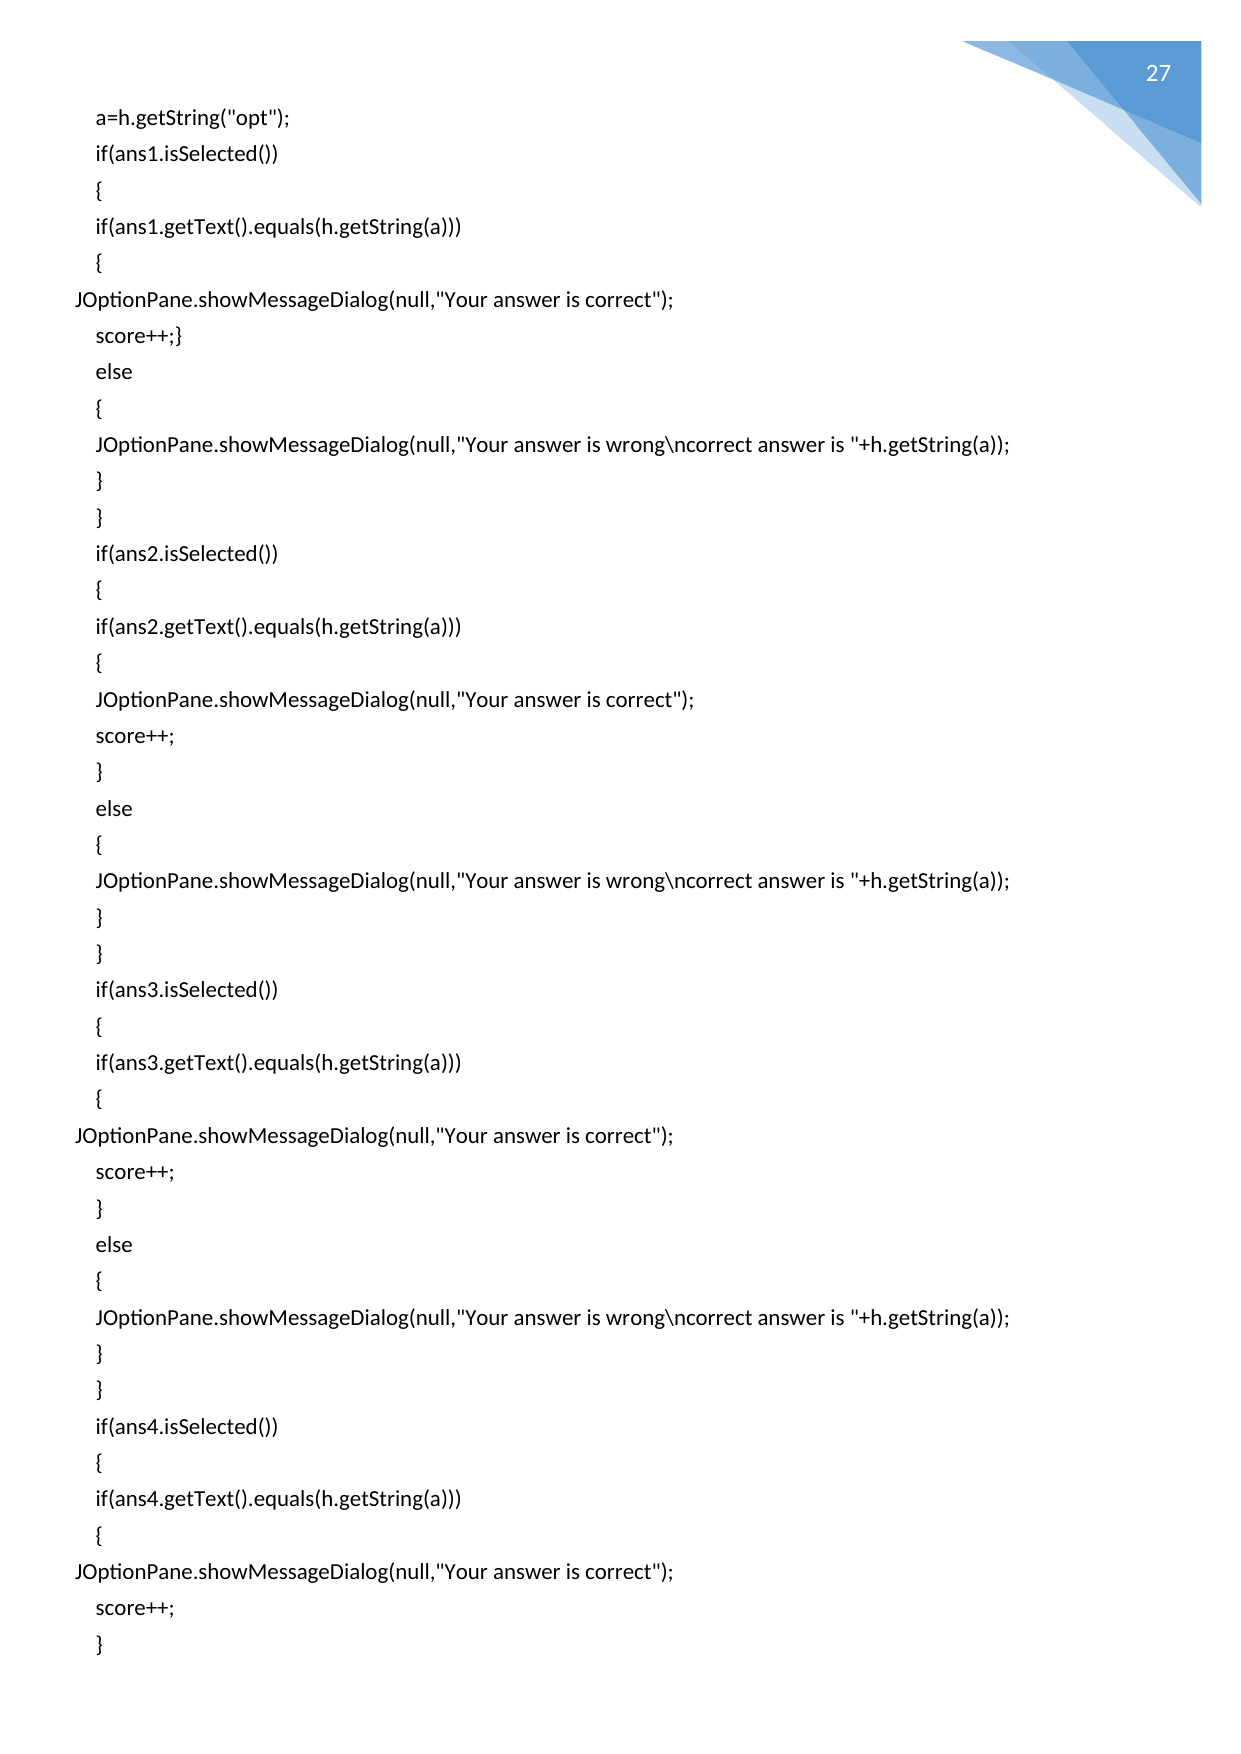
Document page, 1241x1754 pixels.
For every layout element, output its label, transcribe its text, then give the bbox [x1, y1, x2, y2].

text { [75, 1266, 1165, 1294]
picture [962, 41, 1202, 207]
text { [75, 1012, 1165, 1040]
text if(ans1.getText().equals(h.getString(a))) [75, 212, 1165, 240]
text a=h.getString("opt"); [75, 103, 1165, 131]
text { [75, 248, 1165, 276]
text JOptionPane.showMessageDialog(null,"Your answer is correct"); [75, 285, 1165, 313]
text } [75, 503, 1165, 531]
text { [75, 1521, 1165, 1549]
text if(ans3.getText().equals(h.getString(a))) [75, 1048, 1165, 1076]
text } [75, 903, 1165, 931]
text if(ans3.isSelected()) [75, 976, 1165, 1003]
text JOptionPane.showMessageDialog(null,"Your answer is wrong\ncorrect answer is "+h.getString(a)); [75, 430, 1165, 458]
text { [75, 648, 1165, 676]
text if(ans4.isSelected()) [75, 1412, 1165, 1440]
text else [75, 1230, 1165, 1258]
text { [75, 576, 1165, 604]
text } [75, 467, 1165, 494]
text if(ans2.getText().equals(h.getString(a))) [75, 612, 1165, 640]
text } [75, 1194, 1165, 1222]
text { [75, 1084, 1165, 1113]
text JOptionPane.showMessageDialog(null,"Your answer is correct"); [75, 1557, 1165, 1585]
text score++; [75, 721, 1165, 749]
text } [75, 1375, 1165, 1403]
text JOptionPane.showMessageDialog(null,"Your answer is correct"); [75, 685, 1165, 713]
text { [75, 176, 1165, 204]
text { [75, 1448, 1165, 1476]
text { [75, 394, 1165, 422]
text else [75, 357, 1165, 386]
text JOptionPane.showMessageDialog(null,"Your answer is wrong\ncorrect answer is "+h.getString(a)); [75, 866, 1165, 894]
text } [75, 757, 1165, 785]
text if(ans4.getText().equals(h.getString(a))) [75, 1484, 1165, 1512]
text if(ans2.isSelected()) [75, 539, 1165, 567]
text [75, 1303, 1165, 1331]
text } [75, 1339, 1165, 1367]
text score++; [75, 1157, 1165, 1185]
text score++;} [75, 321, 1165, 349]
text { [75, 830, 1165, 858]
text if(ans1.isSelected()) [75, 139, 1165, 167]
text JOptionPane.showMessageDialog(null,"Your answer is correct"); [75, 1121, 1165, 1149]
text } [75, 939, 1165, 967]
text } [75, 1630, 1165, 1658]
text else [75, 794, 1165, 822]
text score++; [75, 1593, 1165, 1622]
